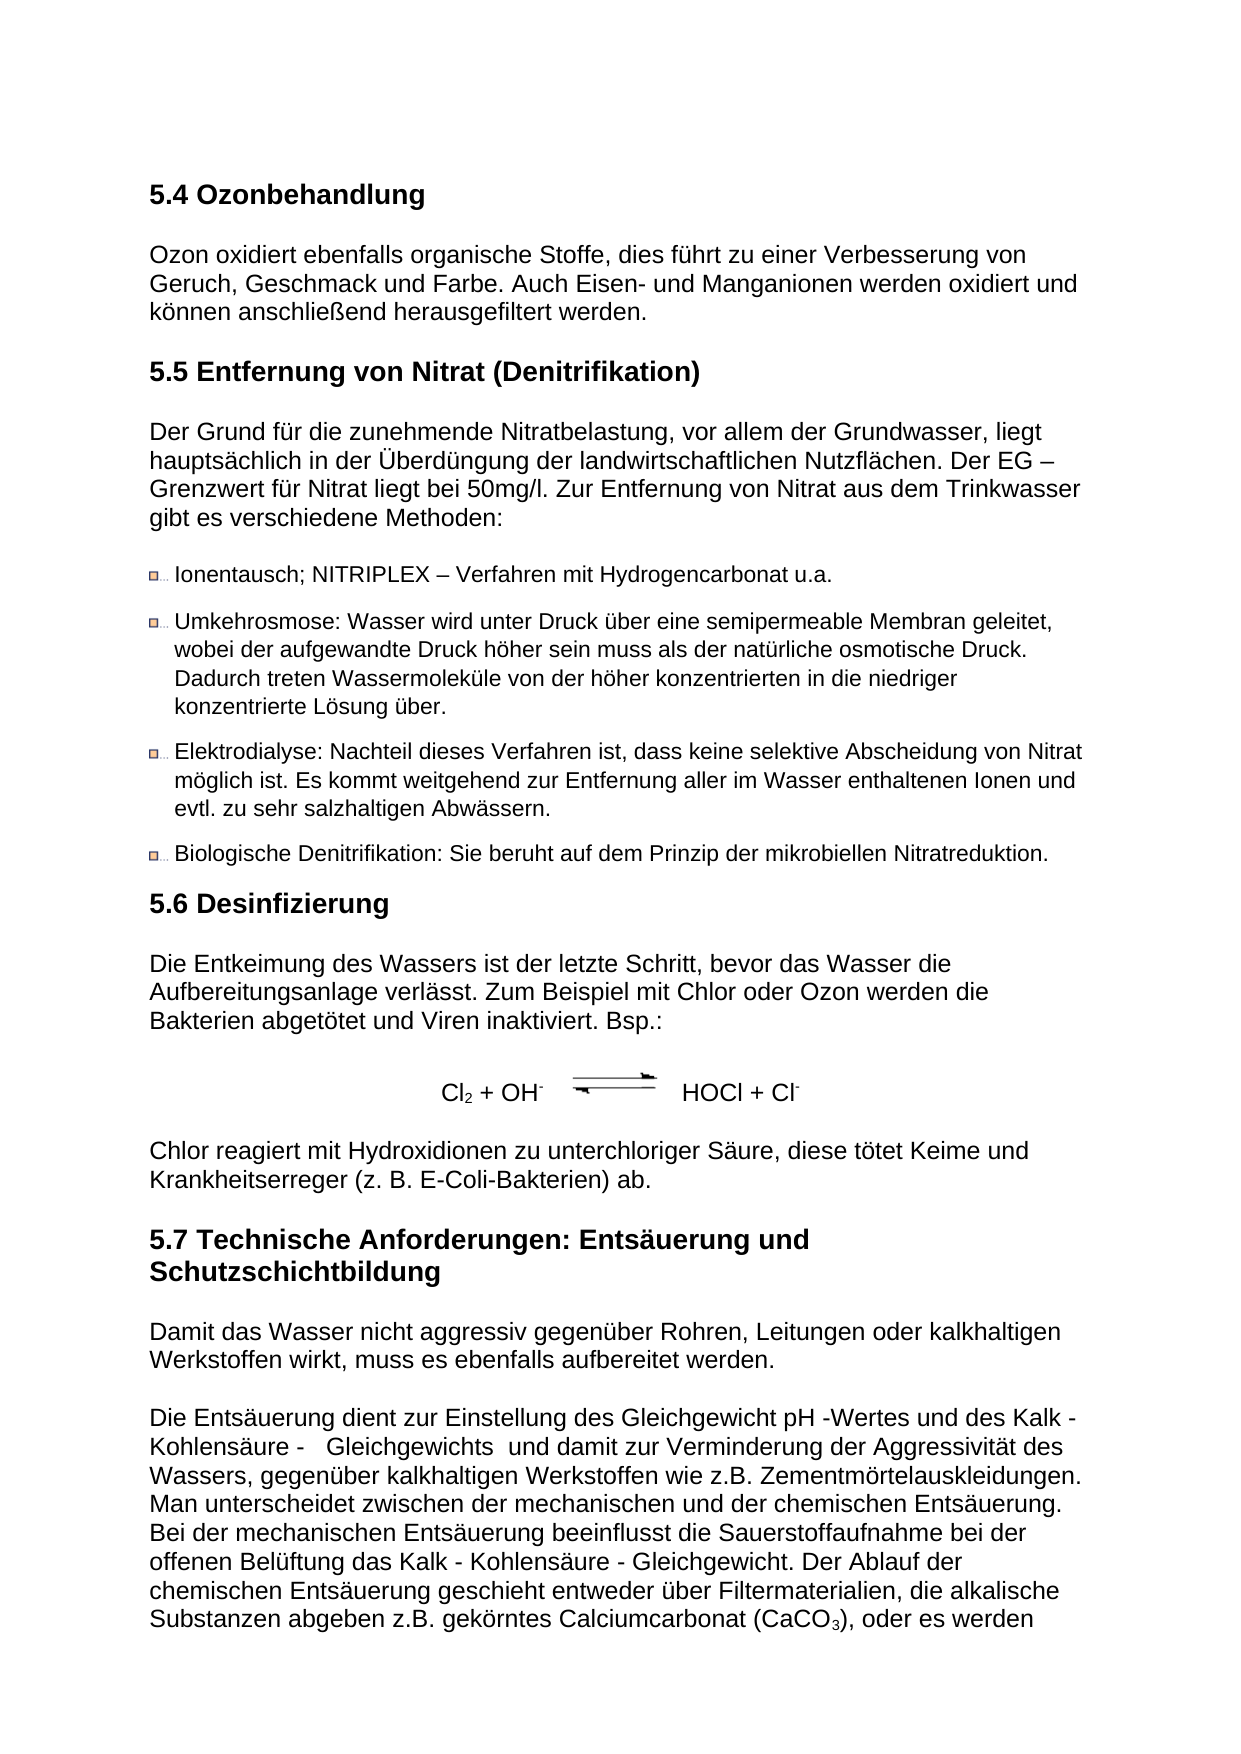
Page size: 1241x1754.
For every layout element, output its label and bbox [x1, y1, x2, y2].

picture [149, 738, 175, 764]
picture [149, 561, 175, 586]
picture [149, 840, 175, 866]
picture [149, 607, 175, 633]
table_header [148, 148, 1093, 1635]
picture [554, 1063, 675, 1102]
